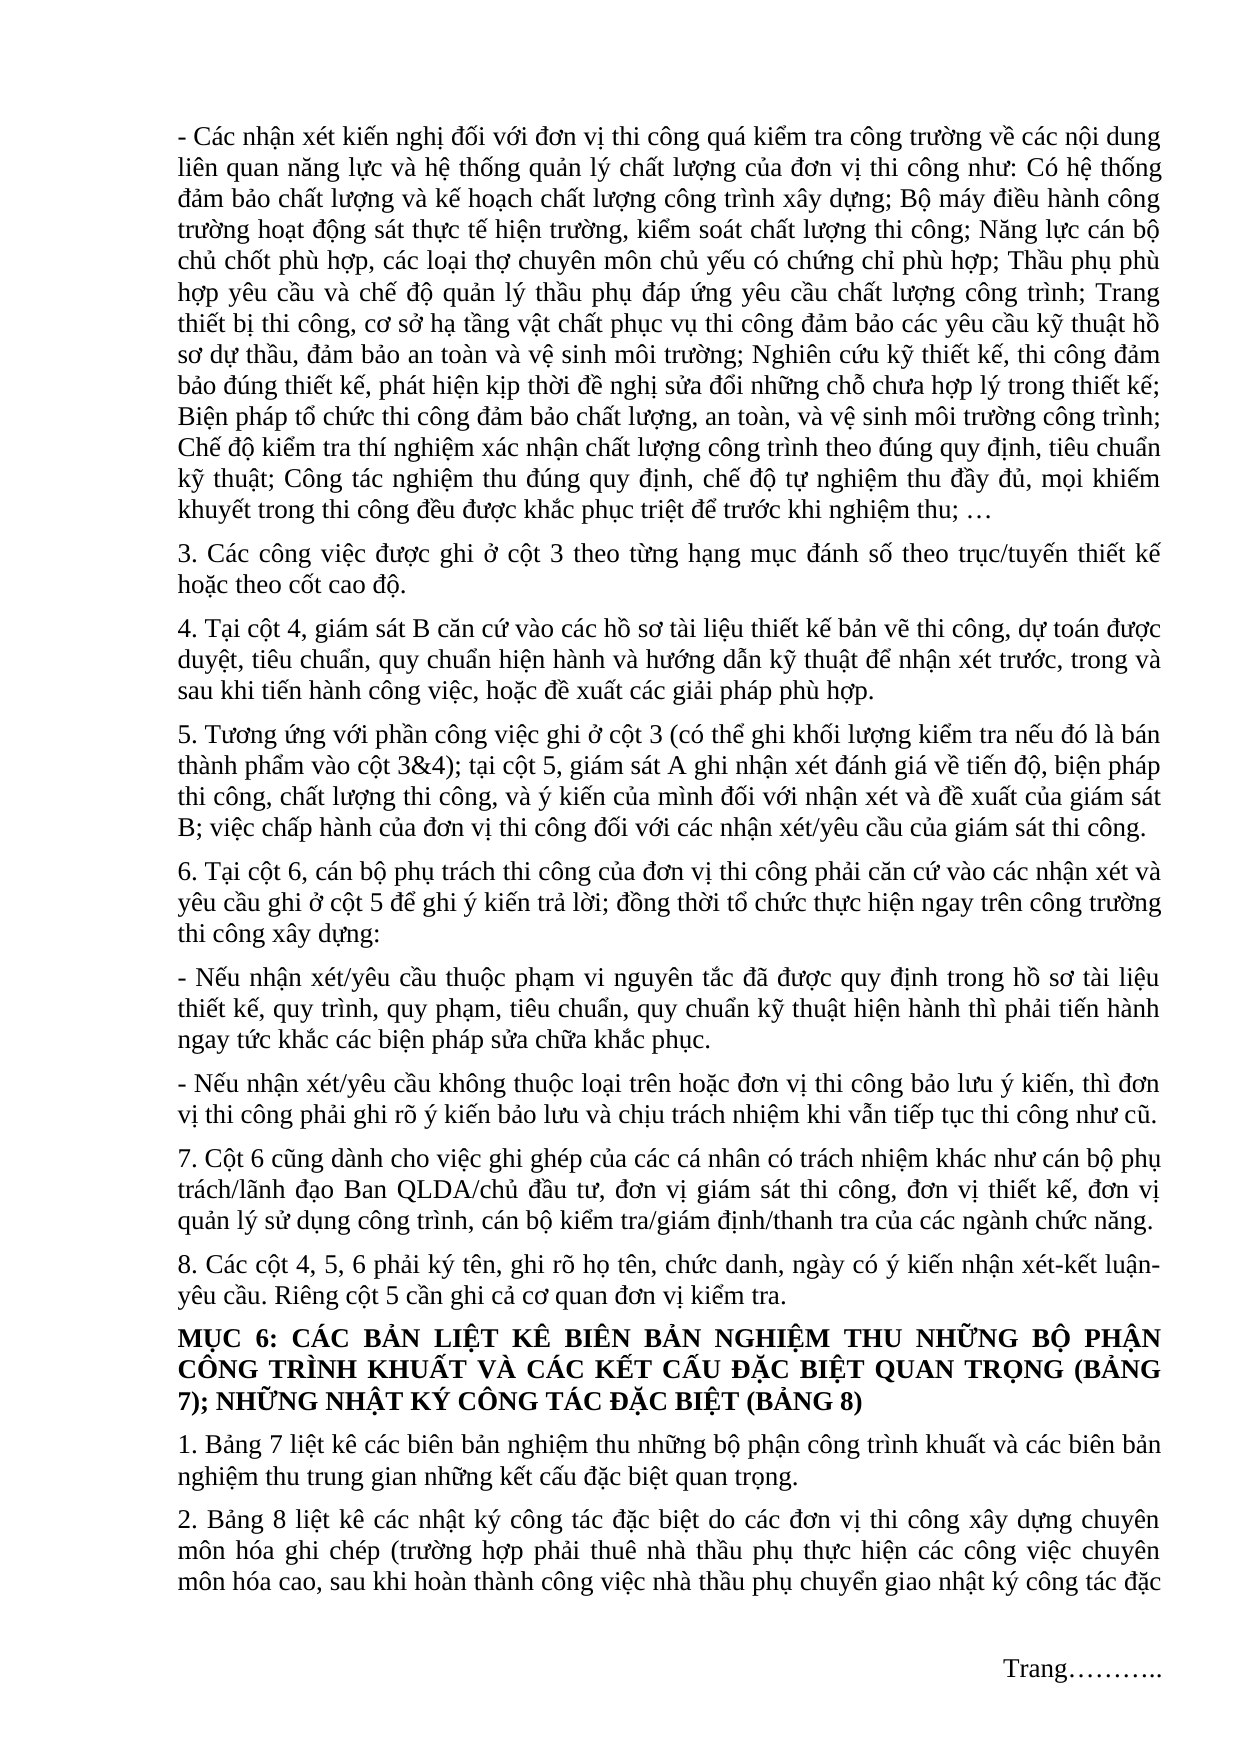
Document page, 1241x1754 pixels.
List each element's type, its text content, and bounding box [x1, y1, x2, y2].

text 6. Tại cột 6, cán bộ phụ trách thi công của đơn vị thi công phải căn cứ vào các nhận xét và yêu cầu ghi ở cột 5 để ghi ý kiến trả lời; đồng thời tổ chức thực hiện ngay trên công trường thi công xây dựng: [177, 855, 1162, 948]
text - Nếu nhận xét/yêu cầu không thuộc loại trên hoặc đơn vị thi công bảo lưu ý kiến, thì đơn vị thi công phải ghi rõ ý kiến bảo lưu và chịu trách nhiệm khi vẫn tiếp tục thi công như cũ. [177, 1067, 1162, 1129]
text 8. Các cột 4, 5, 6 phải ký tên, ghi rõ họ tên, chức danh, ngày có ý kiến nhận xét-kết luận-yêu cầu. Riêng cột 5 cần ghi cả cơ quan đơn vị kiểm tra. [177, 1248, 1162, 1310]
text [177, 1503, 1162, 1597]
text - Các nhận xét kiến nghị đối với đơn vị thi công quá kiểm tra công trường về các nội dung liên quan năng lực và hệ thống quản lý chất lượng của đơn vị thi công như: Có hệ thống đảm bảo chất lượng và kế hoạch chất lượng công trình xây dựng; Bộ máy điều hành công trường hoạt động sát thực tế hiện trường, kiểm soát chất lượng thi công; Năng lực cán bộ chủ chốt phù hợp, các loại thợ chuyên môn chủ yếu có chứng chỉ phù hợp; Thầu phụ phù hợp yêu cầu và chế độ quản lý thầu phụ đáp ứng yêu cầu chất lượng công trình; Trang thiết bị thi công, cơ sở hạ tầng vật chất phục vụ thi công đảm bảo các yêu cầu kỹ thuật hồ sơ dự thầu, đảm bảo an toàn và vệ sinh môi trường; Nghiên cứu kỹ thiết kế, thi công đảm bảo đúng thiết kế, phát hiện kịp thời đề nghị sửa đổi những chỗ chưa hợp lý trong thiết kế; Biện pháp tổ chức thi công đảm bảo chất lượng, an toàn, và vệ sinh môi trường công trình; Chế độ kiểm tra thí nghiệm xác nhận chất lượng công trình theo đúng quy định, tiêu chuẩn kỹ thuật; Công tác nghiệm thu đúng quy định, chế độ tự nghiệm thu đầy đủ, mọi khiếm khuyết trong thi công đều được khắc phục triệt để trước khi nghiệm thu; … [177, 120, 1162, 525]
text MỤC 6: CÁC BẢN LIỆT KÊ BIÊN BẢN NGHIỆM THU NHỮNG BỘ PHẬN CÔNG TRÌNH KHUẤT VÀ CÁC KẾT CẤU ĐẶC BIỆT QUAN TRỌNG (BẢNG 7); NHỮNG NHẬT KÝ CÔNG TÁC ĐẶC BIỆT (BẢNG 8) [177, 1322, 1162, 1416]
text 7. Cột 6 cũng dành cho việc ghi ghép của các cá nhân có trách nhiệm khác như cán bộ phụ trách/lãnh đạo Ban QLDA/chủ đầu tư, đơn vị giám sát thi công, đơn vị thiết kế, đơn vị quản lý sử dụng công trình, cán bộ kiểm tra/giám định/thanh tra của các ngành chức năng. [177, 1142, 1162, 1235]
text 3. Các công việc được ghi ở cột 3 theo từng hạng mục đánh số theo trục/tuyến thiết kế hoặc theo cốt cao độ. [177, 537, 1162, 599]
text - Nếu nhận xét/yêu cầu thuộc phạm vi nguyên tắc đã được quy định trong hồ sơ tài liệu thiết kế, quy trình, quy phạm, tiêu chuẩn, quy chuẩn kỹ thuật hiện hành thì phải tiến hành ngay tức khắc các biện pháp sửa chữa khắc phục. [177, 961, 1162, 1054]
text 5. Tương ứng với phần công việc ghi ở cột 3 (có thể ghi khối lượng kiểm tra nếu đó là bán thành phẩm vào cột 3&4); tại cột 5, giám sát A ghi nhận xét đánh giá về tiến độ, biện pháp thi công, chất lượng thi công, và ý kiến của mình đối với nhận xét và đề xuất của giám sát B; việc chấp hành của đơn vị thi công đối với các nhận xét/yêu cầu của giám sát thi công. [177, 718, 1162, 843]
text 4. Tại cột 4, giám sát B căn cứ vào các hồ sơ tài liệu thiết kế bản vẽ thi công, dự toán được duyệt, tiêu chuẩn, quy chuẩn hiện hành và hướng dẫn kỹ thuật để nhận xét trước, trong và sau khi tiến hành công việc, hoặc đề xuất các giải pháp phù hợp. [177, 612, 1162, 706]
text 1. Bảng 7 liệt kê các biên bản nghiệm thu những bộ phận công trình khuất và các biên bản nghiệm thu trung gian những kết cấu đặc biệt quan trọng. [177, 1428, 1162, 1491]
